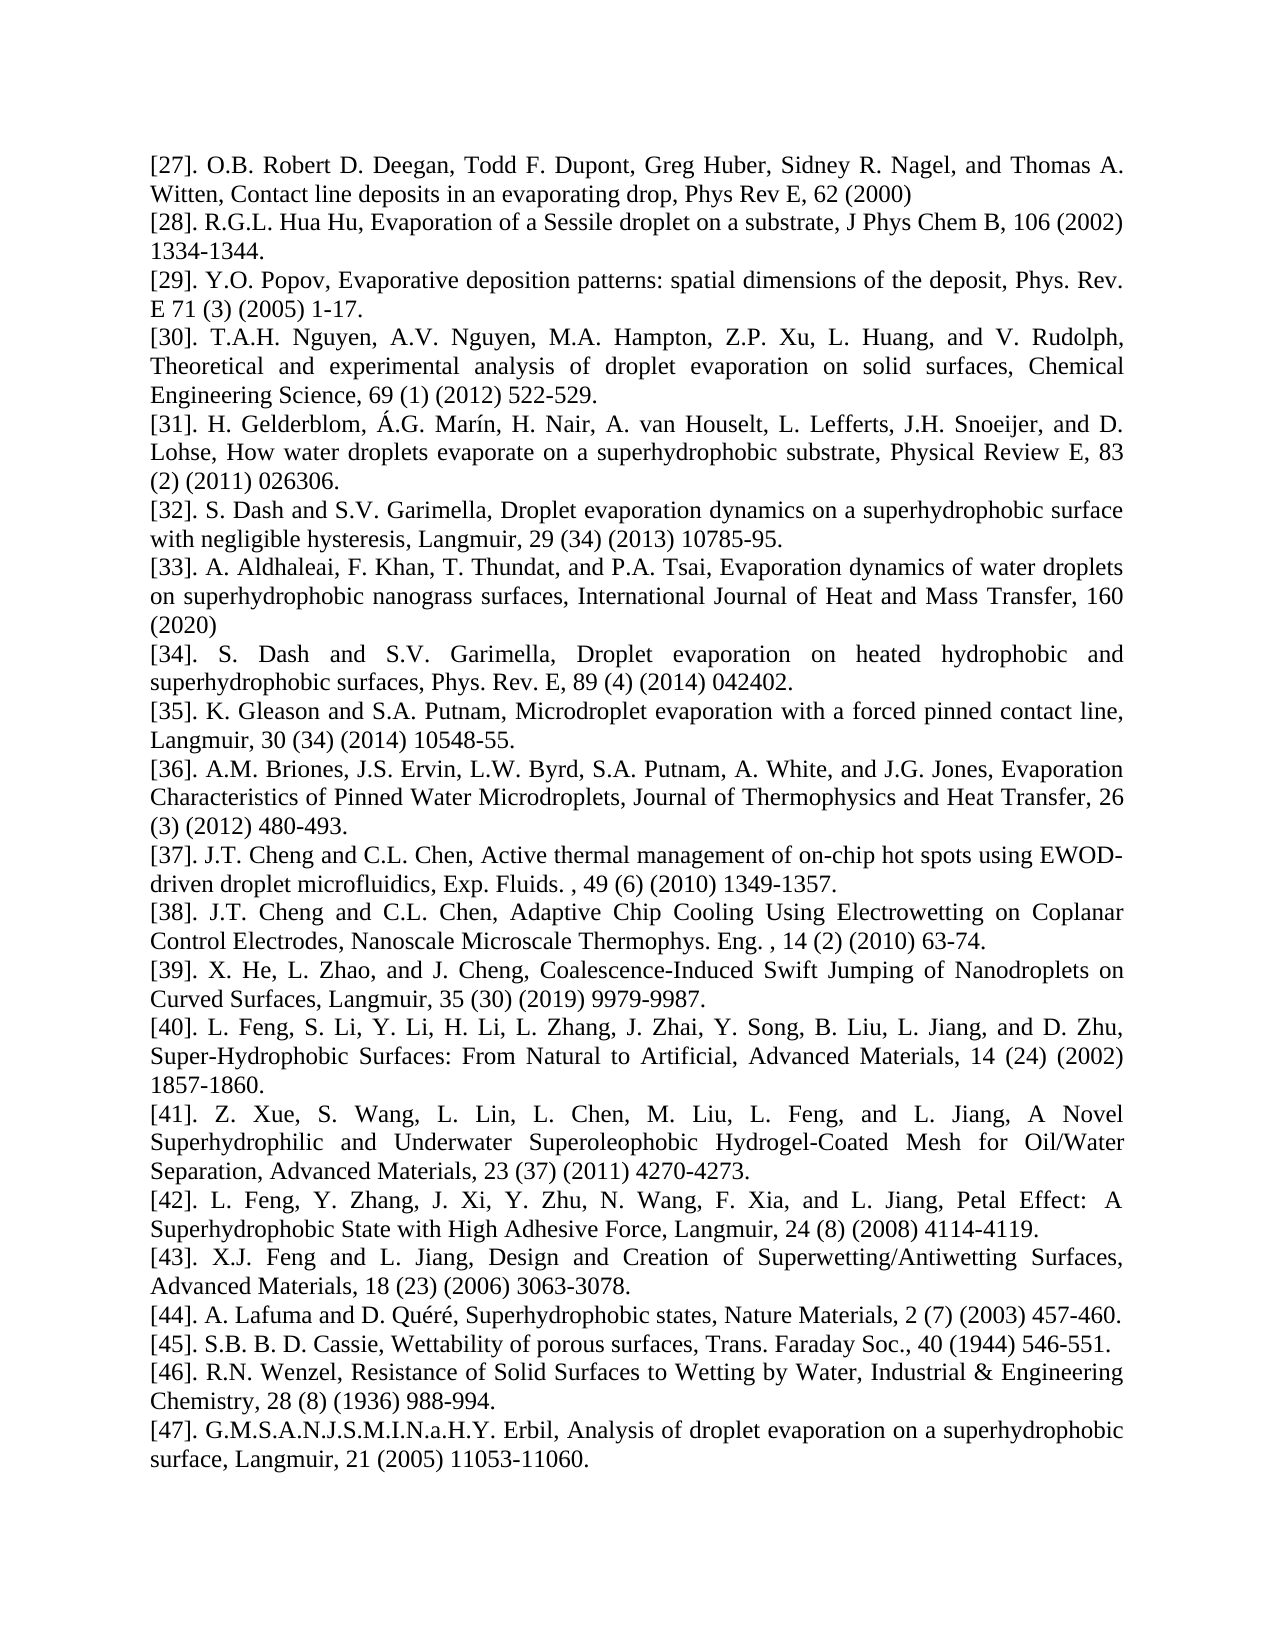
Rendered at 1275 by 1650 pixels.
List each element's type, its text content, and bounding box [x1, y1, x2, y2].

text [35]. K. Gleason and S.A. Putnam, Microdroplet evaporation with a forced pinned contact line, Langmuir, 30 (34) (2014) 10548-55. [150, 696, 1125, 754]
text [37]. J.T. Cheng and C.L. Chen, Active thermal management of on-chip hot spots using EWOD-driven droplet microfluidics, Exp. Fluids. , 49 (6) (2010) 1349-1357. [150, 840, 1125, 897]
text [28]. R.G.L. Hua Hu, Evaporation of a Sessile droplet on a substrate, J Phys Chem B, 106 (2002) 1334-1344. [150, 207, 1125, 265]
text [31]. H. Gelderblom, Á.G. Marín, H. Nair, A. van Houselt, L. Lefferts, J.H. Snoeijer, and D. Lohse, How water droplets evaporate on a superhydrophobic substrate, Physical Review E, 83 (2) (2011) 026306. [150, 409, 1125, 495]
text [45]. S.B. B. D. Cassie, Wettability of porous surfaces, Trans. Faraday Soc., 40 (1944) 546-551. [150, 1329, 1125, 1357]
text [30]. T.A.H. Nguyen, A.V. Nguyen, M.A. Hampton, Z.P. Xu, L. Huang, and V. Rudolph, Theoretical and experimental analysis of droplet evaporation on solid surfaces, Chemical Engineering Science, 69 (1) (2012) 522-529. [150, 322, 1125, 409]
text [32]. S. Dash and S.V. Garimella, Droplet evaporation dynamics on a superhydrophobic surface with negligible hysteresis, Langmuir, 29 (34) (2013) 10785-95. [150, 495, 1125, 552]
text [42]. L. Feng, Y. Zhang, J. Xi, Y. Zhu, N. Wang, F. Xia, and L. Jiang, Petal Effect: A Superhydrophobic State with High Adhesive Force, Langmuir, 24 (8) (2008) 4114-4119. [150, 1185, 1125, 1242]
text [46]. R.N. Wenzel, Resistance of Solid Surfaces to Wetting by Water, Industrial & Engineering Chemistry, 28 (8) (1936) 988-994. [150, 1357, 1125, 1415]
text [36]. A.M. Briones, J.S. Ervin, L.W. Byrd, S.A. Putnam, A. White, and J.G. Jones, Evaporation Characteristics of Pinned Water Microdroplets, Journal of Thermophysics and Heat Transfer, 26 (3) (2012) 480-493. [150, 754, 1125, 840]
text [39]. X. He, L. Zhao, and J. Cheng, Coalescence-Induced Swift Jumping of Nanodroplets on Curved Surfaces, Langmuir, 35 (30) (2019) 9979-9987. [150, 955, 1125, 1012]
text [44]. A. Lafuma and D. Quéré, Superhydrophobic states, Nature Materials, 2 (7) (2003) 457-460. [150, 1300, 1125, 1329]
text [29]. Y.O. Popov, Evaporative deposition patterns: spatial dimensions of the deposit, Phys. Rev. E 71 (3) (2005) 1-17. [150, 265, 1125, 322]
text [43]. X.J. Feng and L. Jiang, Design and Creation of Superwetting/Antiwetting Surfaces, Advanced Materials, 18 (23) (2006) 3063-3078. [150, 1242, 1125, 1300]
text [40]. L. Feng, S. Li, Y. Li, H. Li, L. Zhang, J. Zhai, Y. Song, B. Liu, L. Jiang, and D. Zhu, Super-Hydrophobic Surfaces: From Natural to Artificial, Advanced Materials, 14 (24) (2002) 1857-1860. [150, 1012, 1125, 1099]
text [27]. O.B. Robert D. Deegan, Todd F. Dupont, Greg Huber, Sidney R. Nagel, and Thomas A. Witten, Contact line deposits in an evaporating drop, Phys Rev E, 62 (2000) [150, 150, 1125, 207]
text [34]. S. Dash and S.V. Garimella, Droplet evaporation on heated hydrophobic and superhydrophobic surfaces, Phys. Rev. E, 89 (4) (2014) 042402. [150, 639, 1125, 696]
text [47]. G.M.S.A.N.J.S.M.I.N.a.H.Y. Erbil, Analysis of droplet evaporation on a superhydrophobic surface, Langmuir, 21 (2005) 11053-11060. [150, 1415, 1125, 1472]
text [33]. A. Aldhaleai, F. Khan, T. Thundat, and P.A. Tsai, Evaporation dynamics of water droplets on superhydrophobic nanograss surfaces, International Journal of Heat and Mass Transfer, 160 (2020) [150, 552, 1125, 639]
text [41]. Z. Xue, S. Wang, L. Lin, L. Chen, M. Liu, L. Feng, and L. Jiang, A Novel Superhydrophilic and Underwater Superoleophobic Hydrogel-Coated Mesh for Oil/Water Separation, Advanced Materials, 23 (37) (2011) 4270-4273. [150, 1099, 1125, 1185]
text [38]. J.T. Cheng and C.L. Chen, Adaptive Chip Cooling Using Electrowetting on Coplanar Control Electrodes, Nanoscale Microscale Thermophys. Eng. , 14 (2) (2010) 63-74. [150, 897, 1125, 955]
